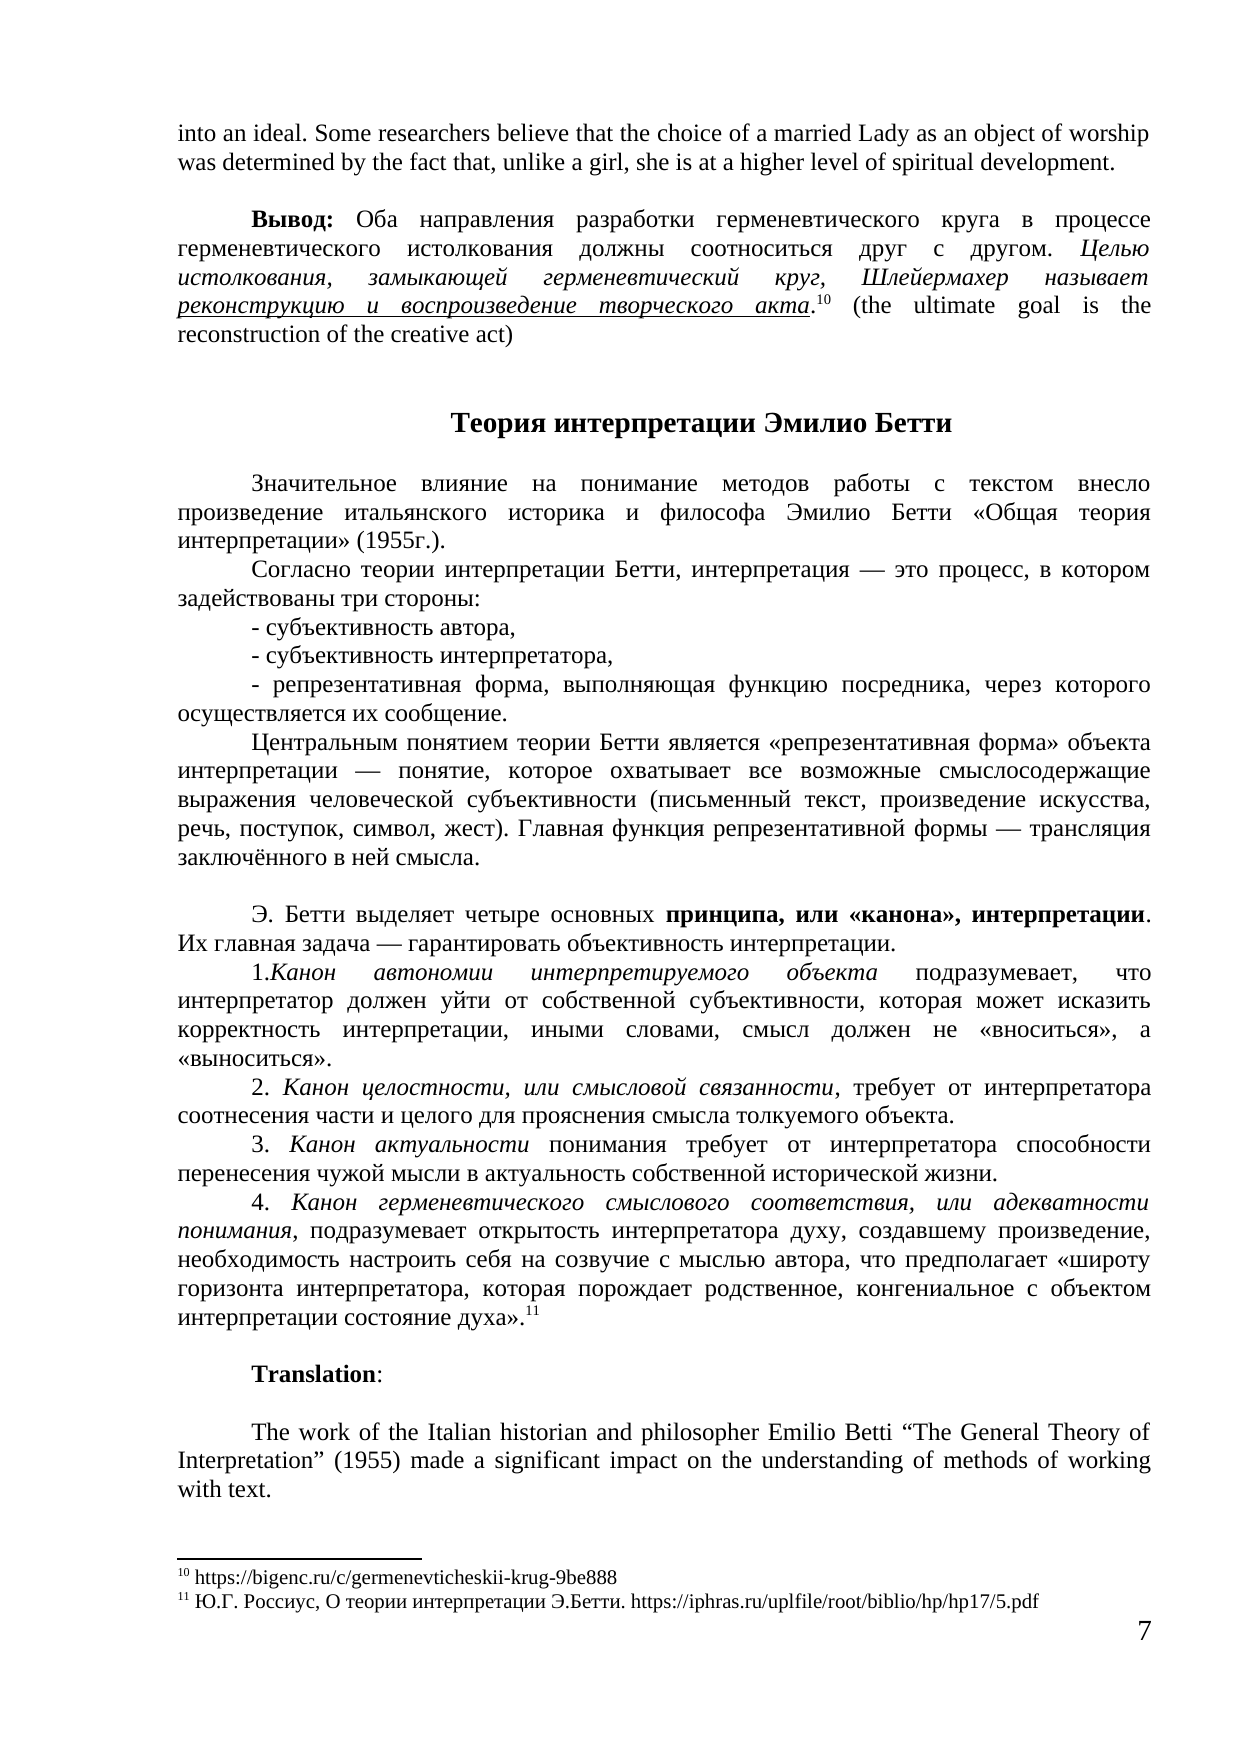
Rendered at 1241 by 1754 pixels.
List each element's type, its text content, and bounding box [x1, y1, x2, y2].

text The work of the Italian historian and philosopher Emilio Betti “The General Theory of Interpretation” (1955) made a significant impact on the understanding of methods of working with text. [177, 1417, 1152, 1503]
text 4. Канон герменевтического смыслового соответствия, или адекватности понимания, подразумевает открытость интерпретатора духу, создавшему произведение, необходимость настроить себя на созвучие с мыслью автора, что предполагает «широту горизонта интерпретатора, которая порождает родственное, конгениальное с объектом интерпретации состояние духа». [177, 1187, 1152, 1330]
text 2. Канон целостности, или смысловой связанности, требует от интерпретатора соотнесения части и целого для прояснения смысла толкуемого объекта. [177, 1072, 1152, 1129]
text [177, 118, 1152, 176]
text Центральным понятием теории Бетти является «репрезентативная форма» объекта интерпретации — понятие, которое охватывает все возможные смыслосодержащие выражения человеческой субъективности (письменный текст, произведение искусства, речь, поступок, символ, жест). Главная функция репрезентативной формы — трансляция заключённого в ней смысла. [177, 727, 1152, 870]
text 1.Канон автономии интерпретируемого объекта подразумевает, что интерпретатор должен уйти от собственной субъективности, которая может исказить корректность интерпретации, иными словами, смысл должен не «вноситься», а «выноситься». [177, 957, 1152, 1072]
text Согласно теории интерпретации Бетти, интерпретация — это процесс, в котором задействованы три стороны: [177, 554, 1152, 612]
text - субъективность автора, [177, 612, 1152, 640]
text Значительное влияние на понимание методов работы с текстом внесло произведение итальянского историка и философа Эмилио Бетти «Общая теория интерпретации» (1955г.). [177, 468, 1152, 554]
text Теория интерпретации Эмилио Бетти [177, 406, 1152, 439]
text Вывод: Оба направления разработки герменевтического круга в процессе герменевтического истолкования должны соотноситься друг с другом. Целью истолкования, замыкающей герменевтический круг, Шлейермахер называет реконструкцию и воспроизведение творческого акта. (the ultimate goal is the reconstruction of the creative act) [177, 204, 1152, 348]
text - субъективность интерпретатора, [177, 640, 1152, 669]
text - репрезентативная форма, выполняющая функцию посредника, через которого осуществляется их сообщение. [177, 669, 1152, 727]
text Translation: [177, 1359, 1152, 1388]
text 3. Канон актуальности понимания требует от интерпретатора способности перенесения чужой мысли в актуальность собственной исторической жизни. [177, 1129, 1152, 1187]
text Э. Бетти выделяет четыре основных принципа, или «канона», интерпретации. Их главная задача — гарантировать объективность интерпретации. [177, 899, 1152, 957]
